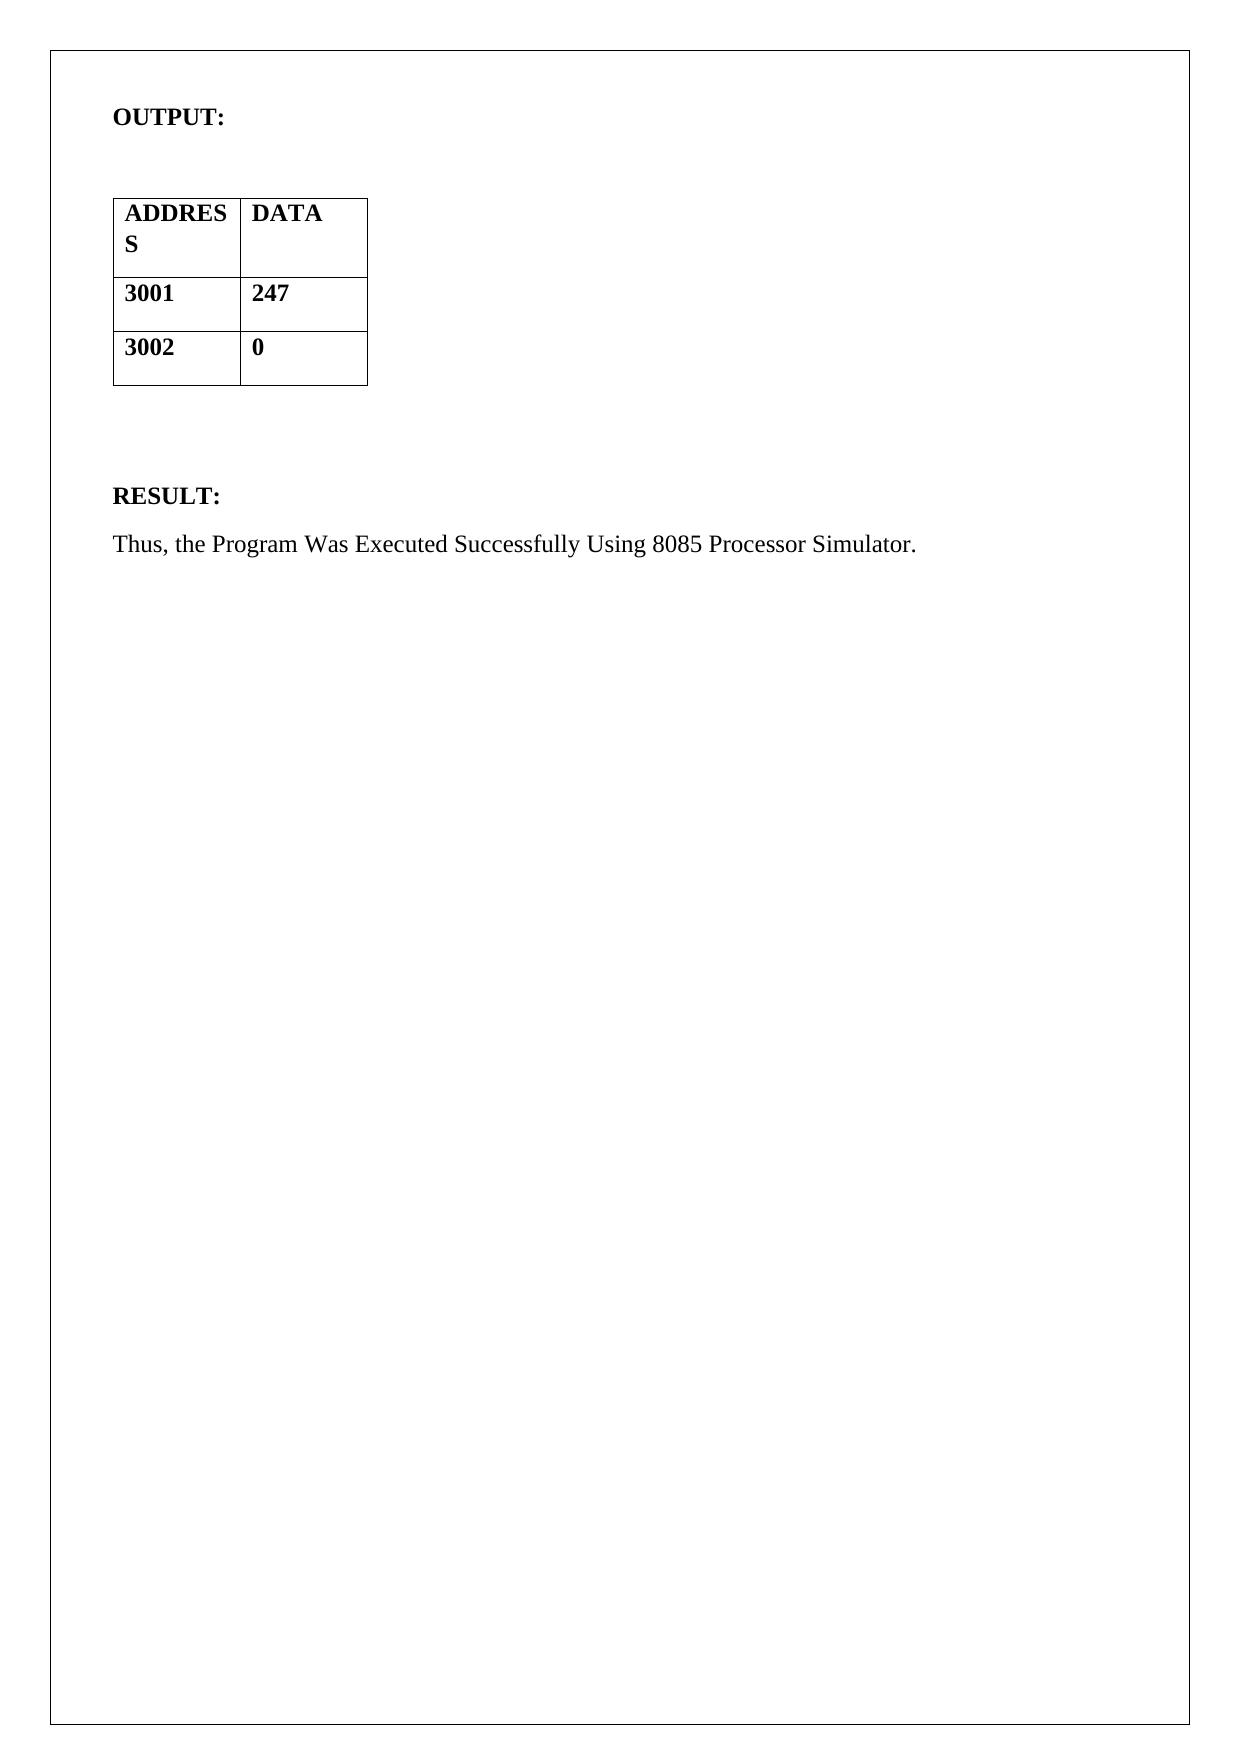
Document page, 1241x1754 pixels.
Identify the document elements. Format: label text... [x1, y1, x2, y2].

table_cell 3002 [114, 332, 240, 384]
table_cell 247 [241, 278, 367, 331]
text RESULT: [112, 481, 1128, 510]
table_cell 3001 [114, 278, 240, 331]
text OUTPUT: [112, 102, 1128, 131]
table_header DATA [241, 199, 367, 277]
table_header ADDRESS [114, 199, 240, 277]
table_cell 0 [241, 332, 367, 384]
text Thus, the Program Was Executed Successfully Using 8085 Processor Simulator. [112, 529, 1128, 557]
